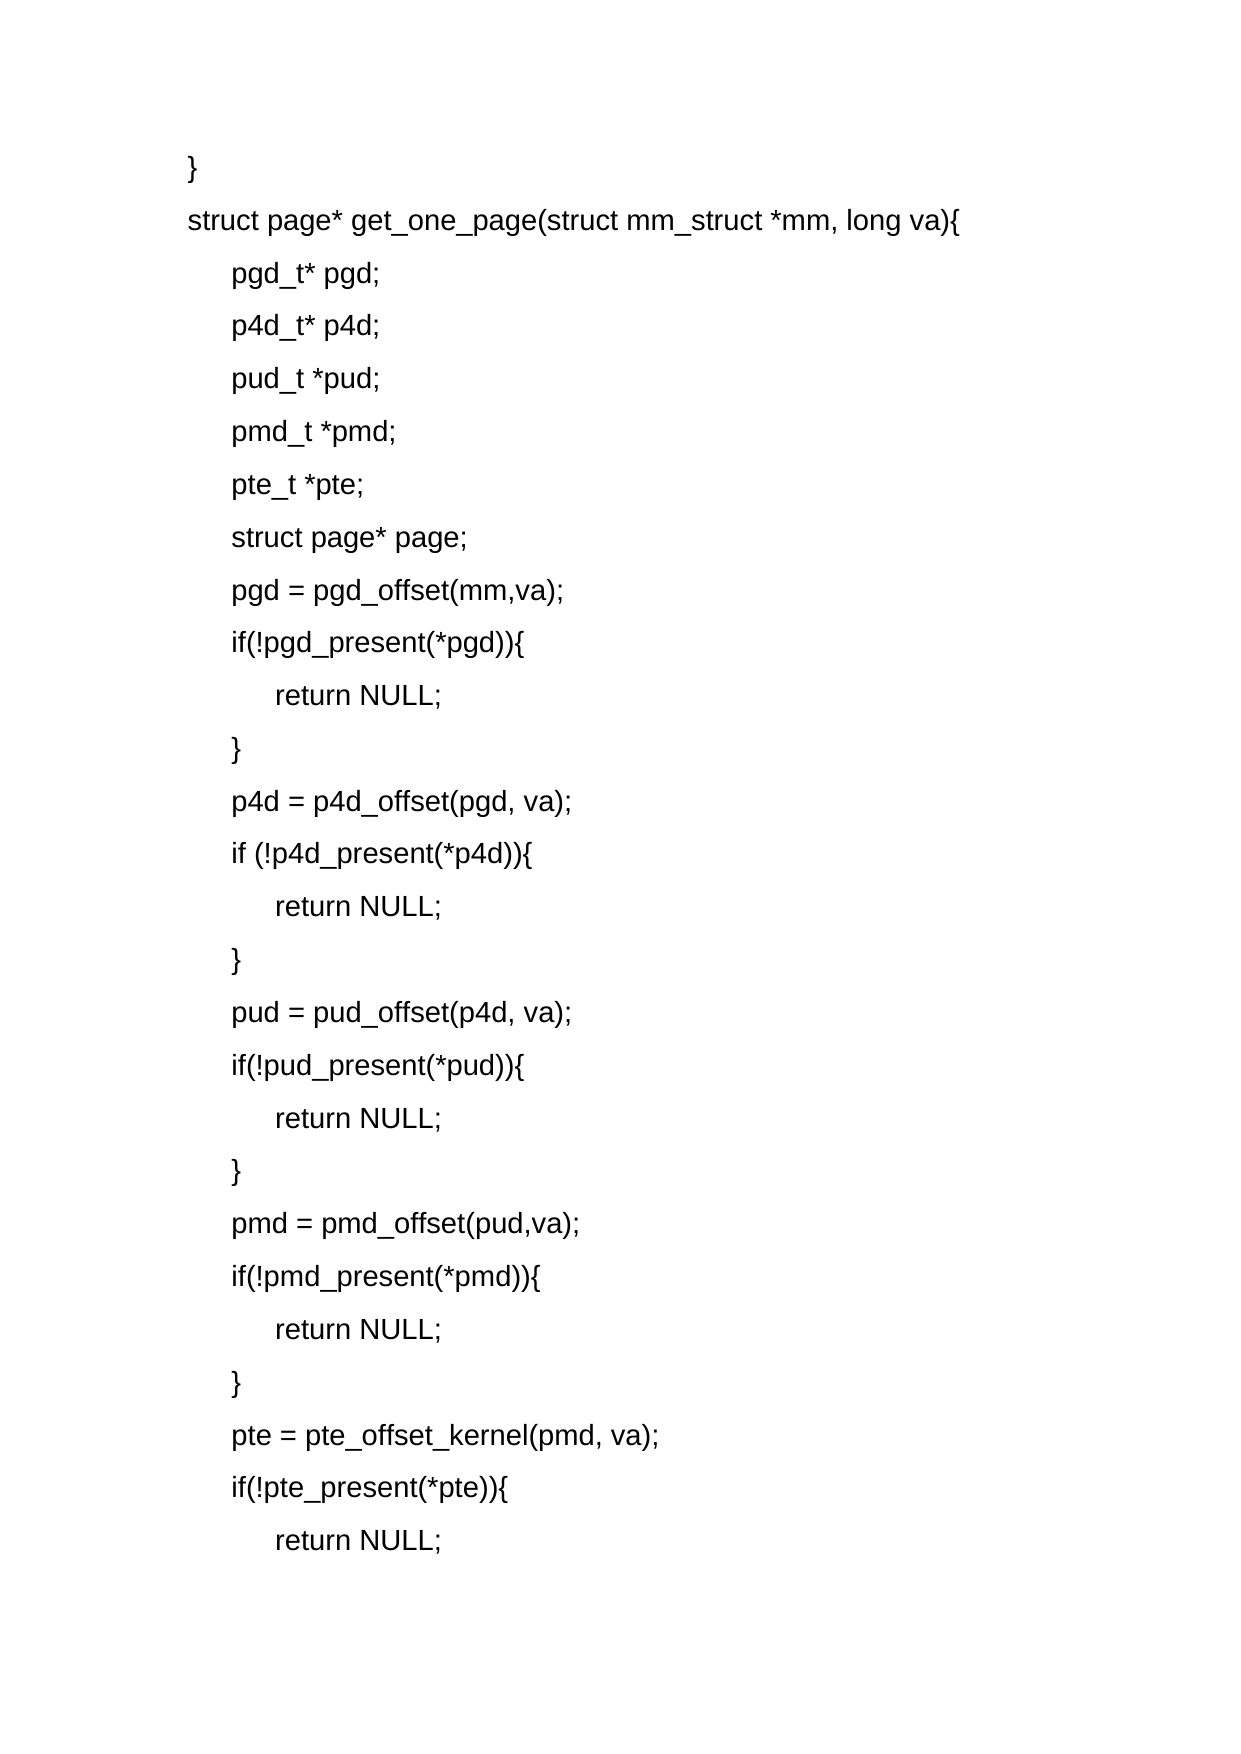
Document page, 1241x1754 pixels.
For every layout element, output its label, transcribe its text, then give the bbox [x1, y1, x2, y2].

text } [187, 942, 1053, 976]
text if (!p4d_present(*p4d)){ [187, 837, 1053, 870]
text } [187, 1153, 1053, 1187]
text return NULL; [187, 1523, 1053, 1557]
text pgd_t* pgd; [187, 256, 1053, 289]
text if(!pmd_present(*pmd)){ [187, 1259, 1053, 1293]
text pte_t *pte; [187, 467, 1053, 500]
text pud = pud_offset(p4d, va); [187, 995, 1053, 1028]
text if(!pud_present(*pud)){ [187, 1048, 1053, 1081]
text if(!pgd_present(*pgd)){ [187, 625, 1053, 659]
text pmd = pmd_offset(pud,va); [187, 1206, 1053, 1240]
text p4d_t* p4d; [187, 308, 1053, 342]
text pgd = pgd_offset(mm,va); [187, 572, 1053, 606]
text return NULL; [187, 678, 1053, 712]
text pte = pte_offset_kernel(pmd, va); [187, 1417, 1053, 1451]
text } [187, 150, 1053, 183]
text pud_t *pud; [187, 361, 1053, 395]
text return NULL; [187, 1101, 1053, 1134]
text return NULL; [187, 1312, 1053, 1345]
text } [187, 1365, 1053, 1398]
text p4d = p4d_offset(pgd, va); [187, 784, 1053, 817]
text } [187, 731, 1053, 764]
text pmd_t *pmd; [187, 414, 1053, 448]
text struct page* page; [187, 520, 1053, 553]
text if(!pte_present(*pte)){ [187, 1470, 1053, 1504]
text struct page* get_one_page(struct mm_struct *mm, long va){ [187, 203, 1053, 236]
text return NULL; [187, 889, 1053, 923]
